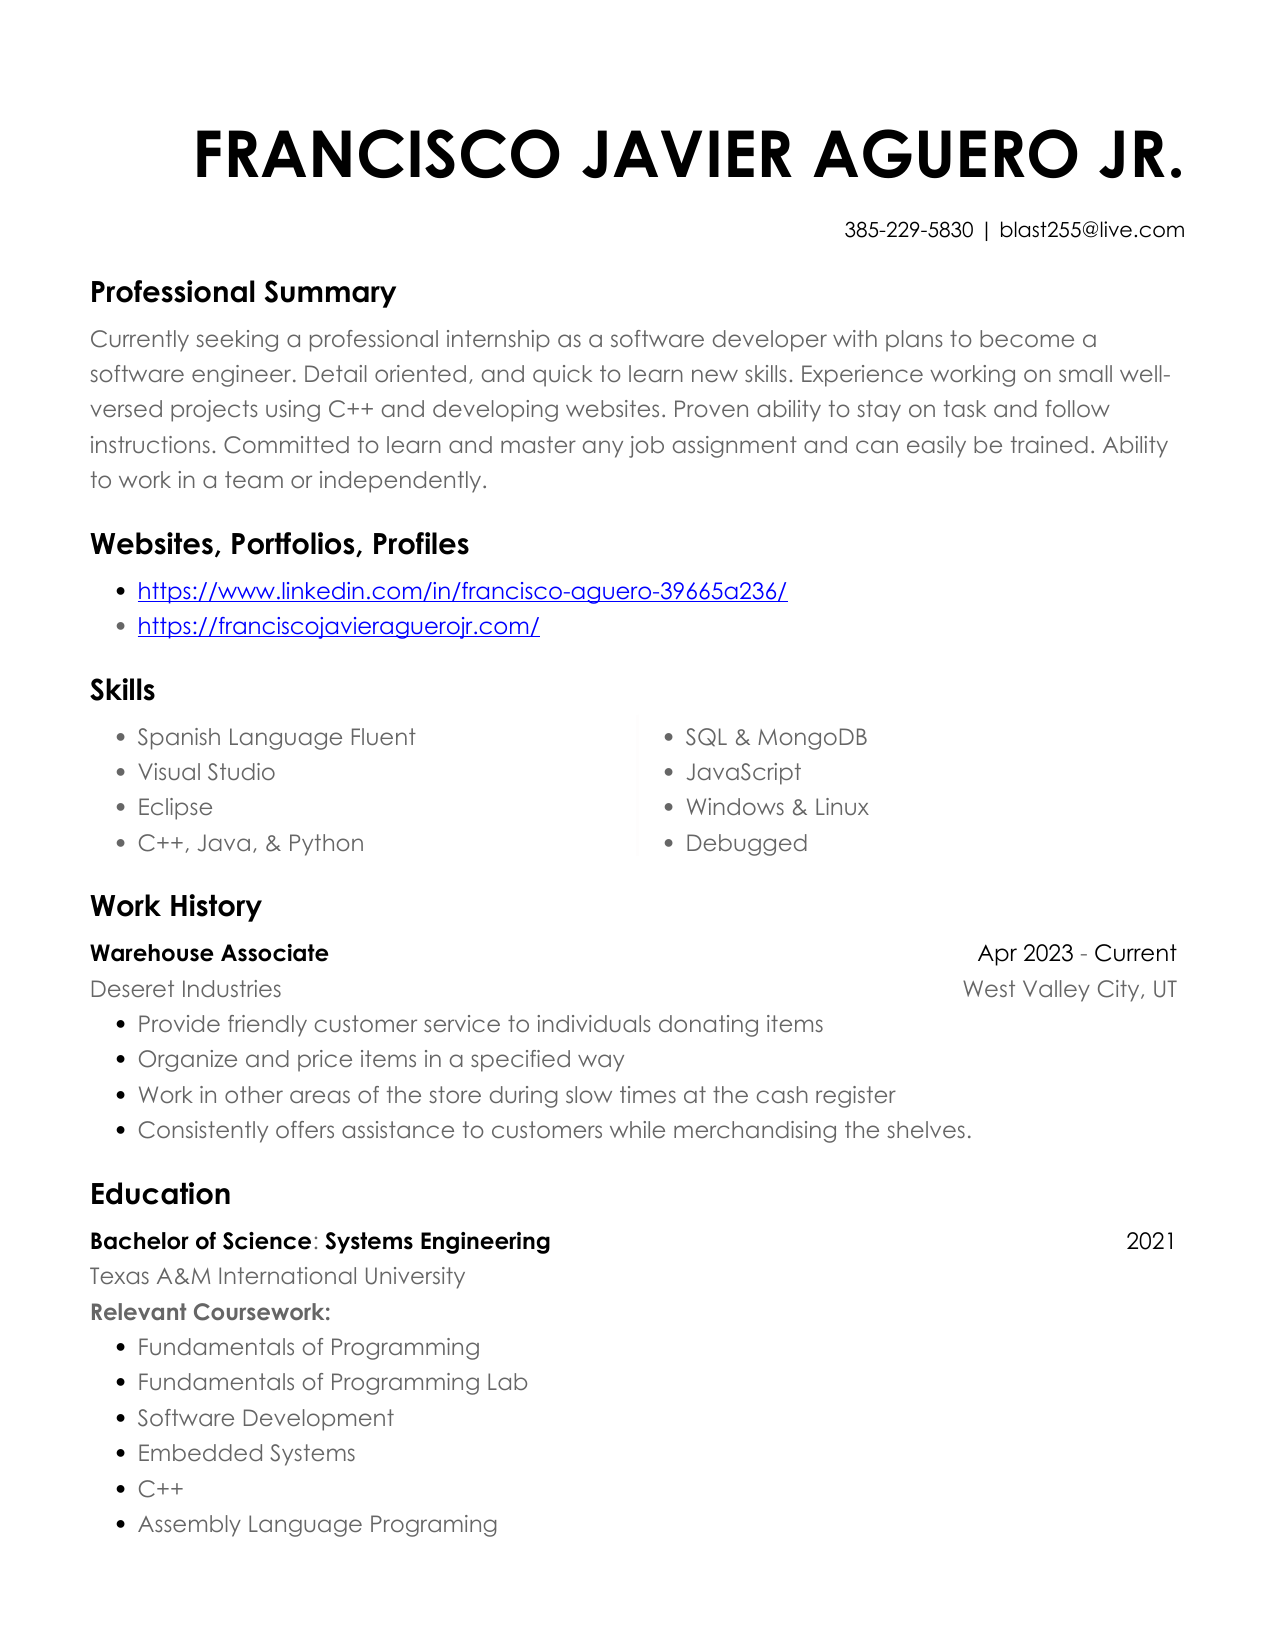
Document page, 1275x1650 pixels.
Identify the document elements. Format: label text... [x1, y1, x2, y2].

title Professional Summary [89, 267, 1185, 308]
title Education [89, 1169, 1185, 1210]
text Bachelor of Science: Systems Engineering 2021 [89, 1219, 1185, 1254]
list Provide friendly customer service to individuals donating items [117, 1002, 1185, 1037]
table_header SQL & MongoDB JavaScript Windows & Linux Debugged [639, 715, 1186, 856]
title Work History [89, 881, 1185, 923]
list Consistently offers assistance to customers while merchandising the shelves. [117, 1108, 1185, 1144]
list Organize and price items in a specified way [117, 1037, 1185, 1073]
title Websites, Portfolios, Profiles [89, 519, 1185, 560]
text Texas A&M International University [89, 1254, 1185, 1289]
list Fundamentals of Programming [117, 1325, 1185, 1360]
text Francisco Javier Aguero Jr. [89, 77, 1185, 192]
list C++ [117, 1467, 1185, 1502]
list Fundamentals of Programming Lab [117, 1360, 1185, 1396]
list Embedded Systems [117, 1431, 1185, 1467]
list Work in other areas of the store during slow times at the cash register [117, 1073, 1185, 1108]
text 385-229-5830 | blast255@live.com [89, 208, 1185, 242]
text Relevant Coursework: [89, 1289, 1185, 1325]
title Skills [89, 664, 1185, 706]
list https://www.linkedin.com/in/francisco-aguero-39665a236/ [117, 569, 1185, 604]
text Currently seeking a professional internship as a software developer with plans to become a software engineer. Detail oriented, and quick to learn new skills. Experience working on small well-versed projects using C++ and developing websites. Proven ability to stay on task and follow instructions. Committed to learn and master any job assignment and can easily be trained. Ability to work in a team or independently. [89, 317, 1185, 494]
text Deseret Industries West Valley City, UT [89, 967, 1185, 1002]
list Assembly Language Programing [117, 1502, 1185, 1537]
text Warehouse Associate Apr 2023 - Current [89, 931, 1185, 967]
table_header Spanish Language Fluent Visual Studio Eclipse C++, Java, & Python [90, 715, 636, 856]
list https://franciscojavieraguerojr.com/ [117, 604, 1185, 639]
list Software Development [117, 1396, 1185, 1431]
